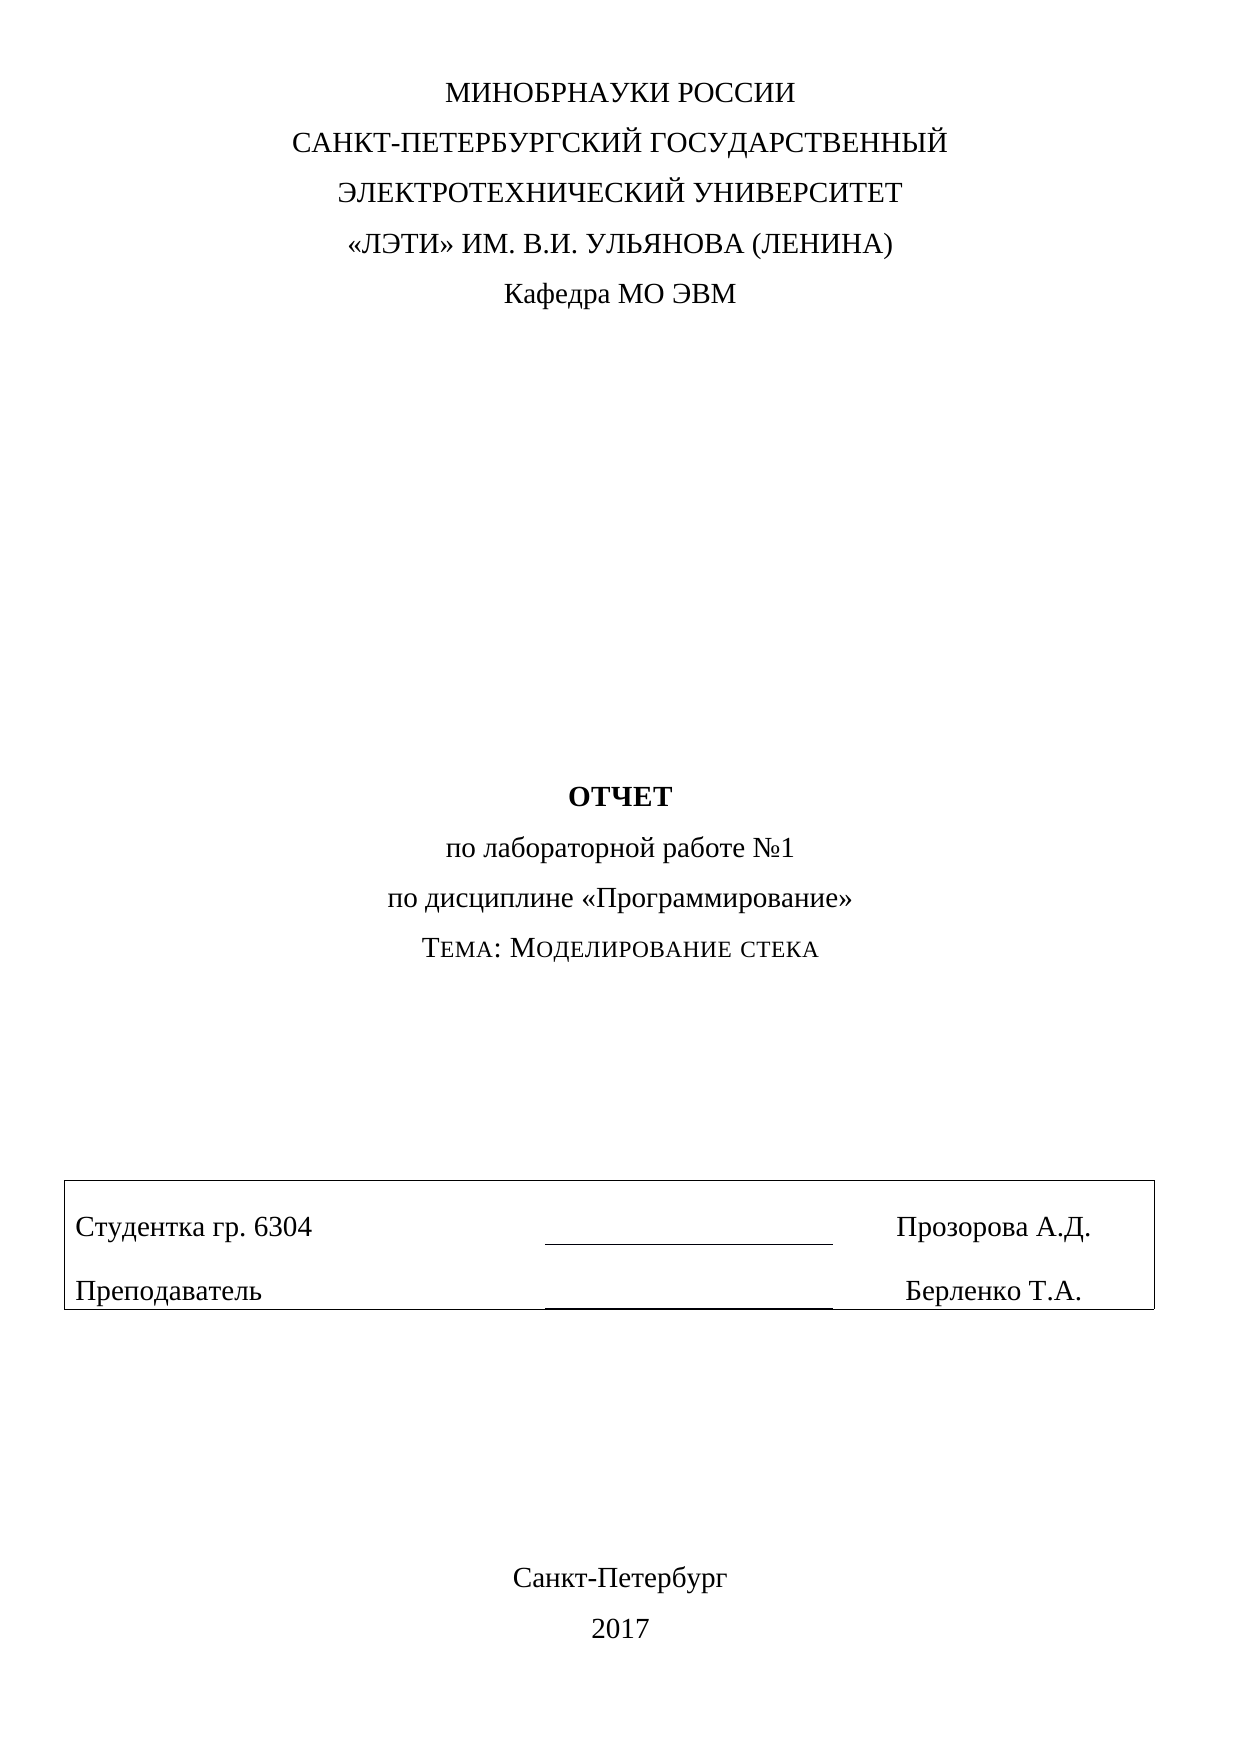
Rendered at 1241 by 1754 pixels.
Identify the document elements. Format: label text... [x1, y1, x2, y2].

text Санкт-Петербург [75, 1561, 1165, 1594]
text Кафедра МО ЭВМ [75, 276, 1165, 310]
text отчет [75, 779, 1165, 813]
text «ЛЭТИ» им. В.И. Ульянова (Ленина) [75, 226, 1165, 259]
text 2017 [75, 1611, 1165, 1644]
text по дисциплине «Программирование» [75, 880, 1165, 913]
text Санкт-Петербургский государственный [75, 125, 1165, 159]
text Тема: Моделирование стека [75, 930, 1165, 964]
text МИНОБРНАУКИ РОССИИ [75, 75, 1165, 108]
text по лабораторной работе №1 [75, 830, 1165, 863]
text электротехнический университет [75, 176, 1165, 209]
